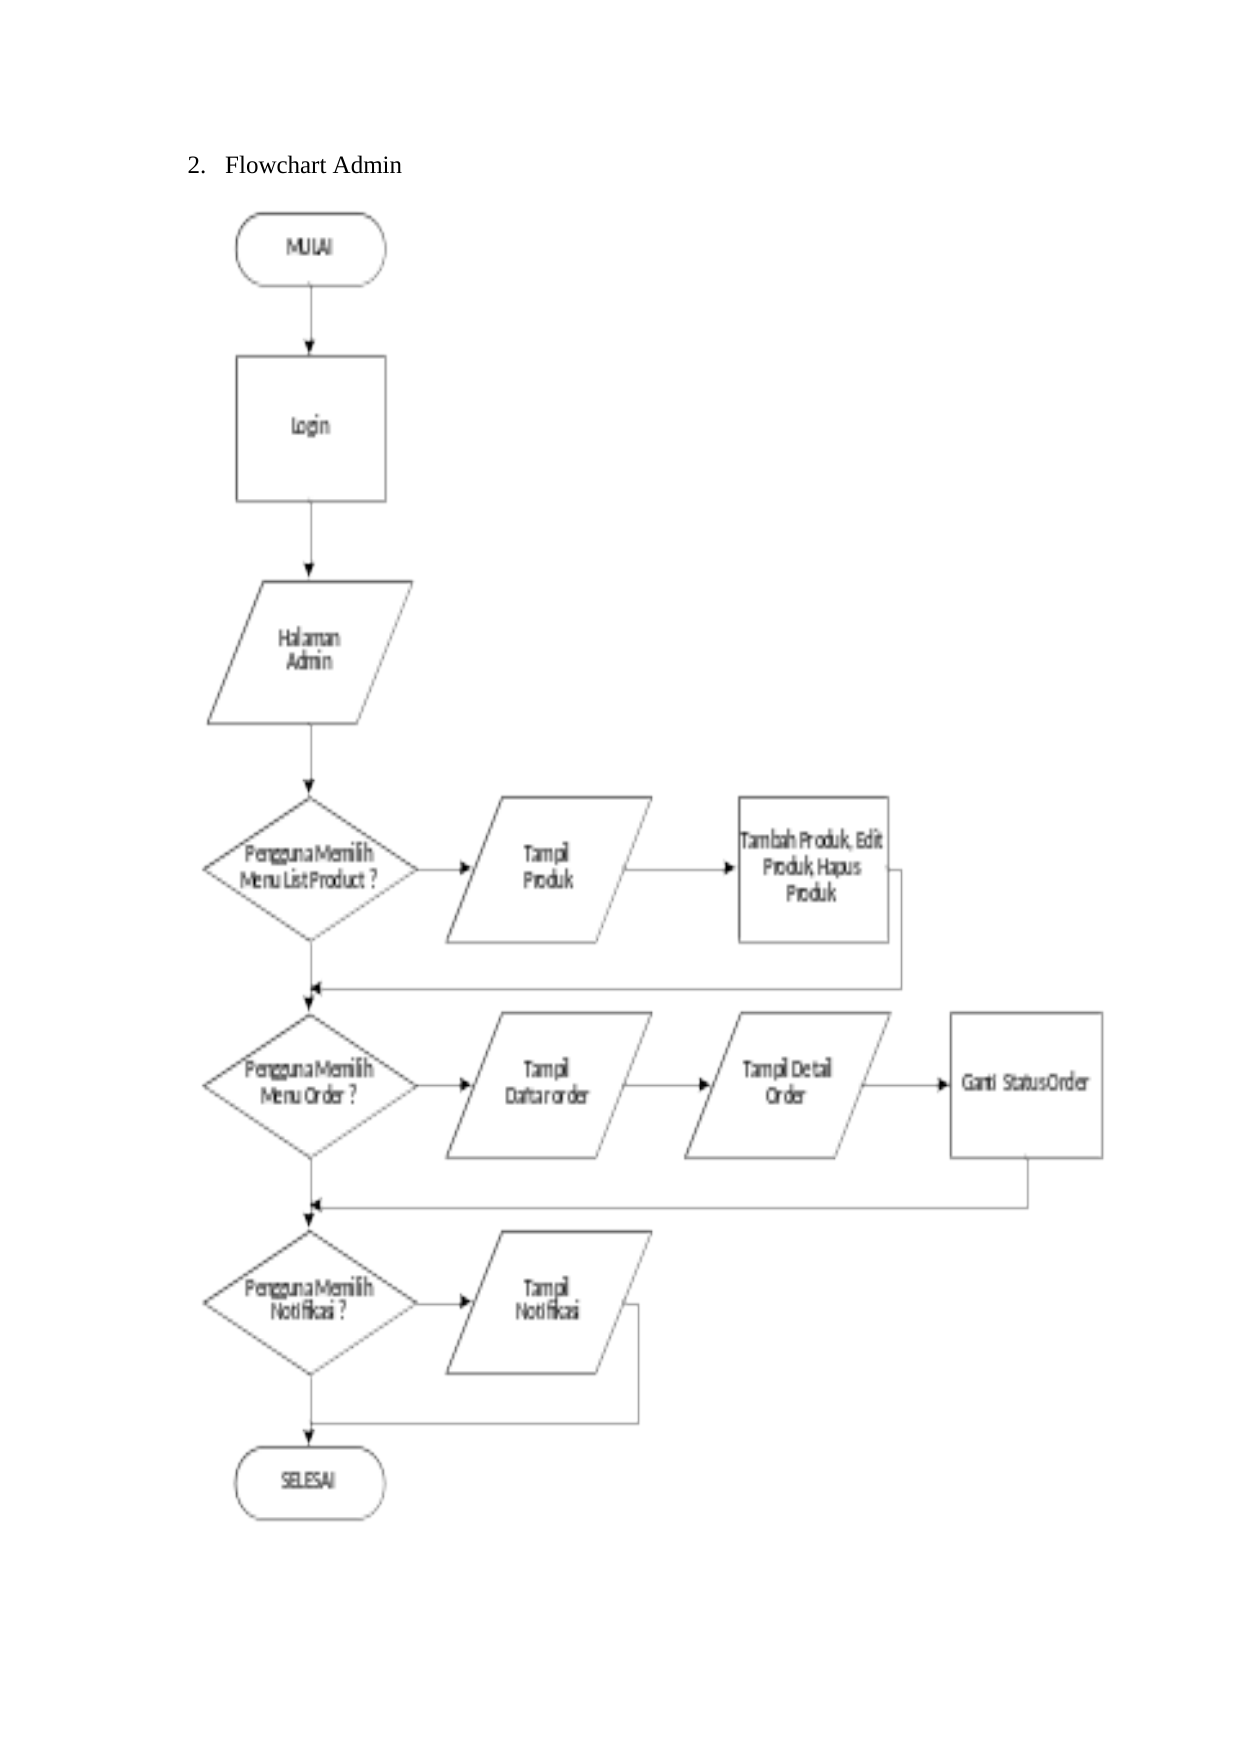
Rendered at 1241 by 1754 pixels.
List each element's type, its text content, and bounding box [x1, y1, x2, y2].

list Flowchart Admin [187, 150, 1090, 179]
